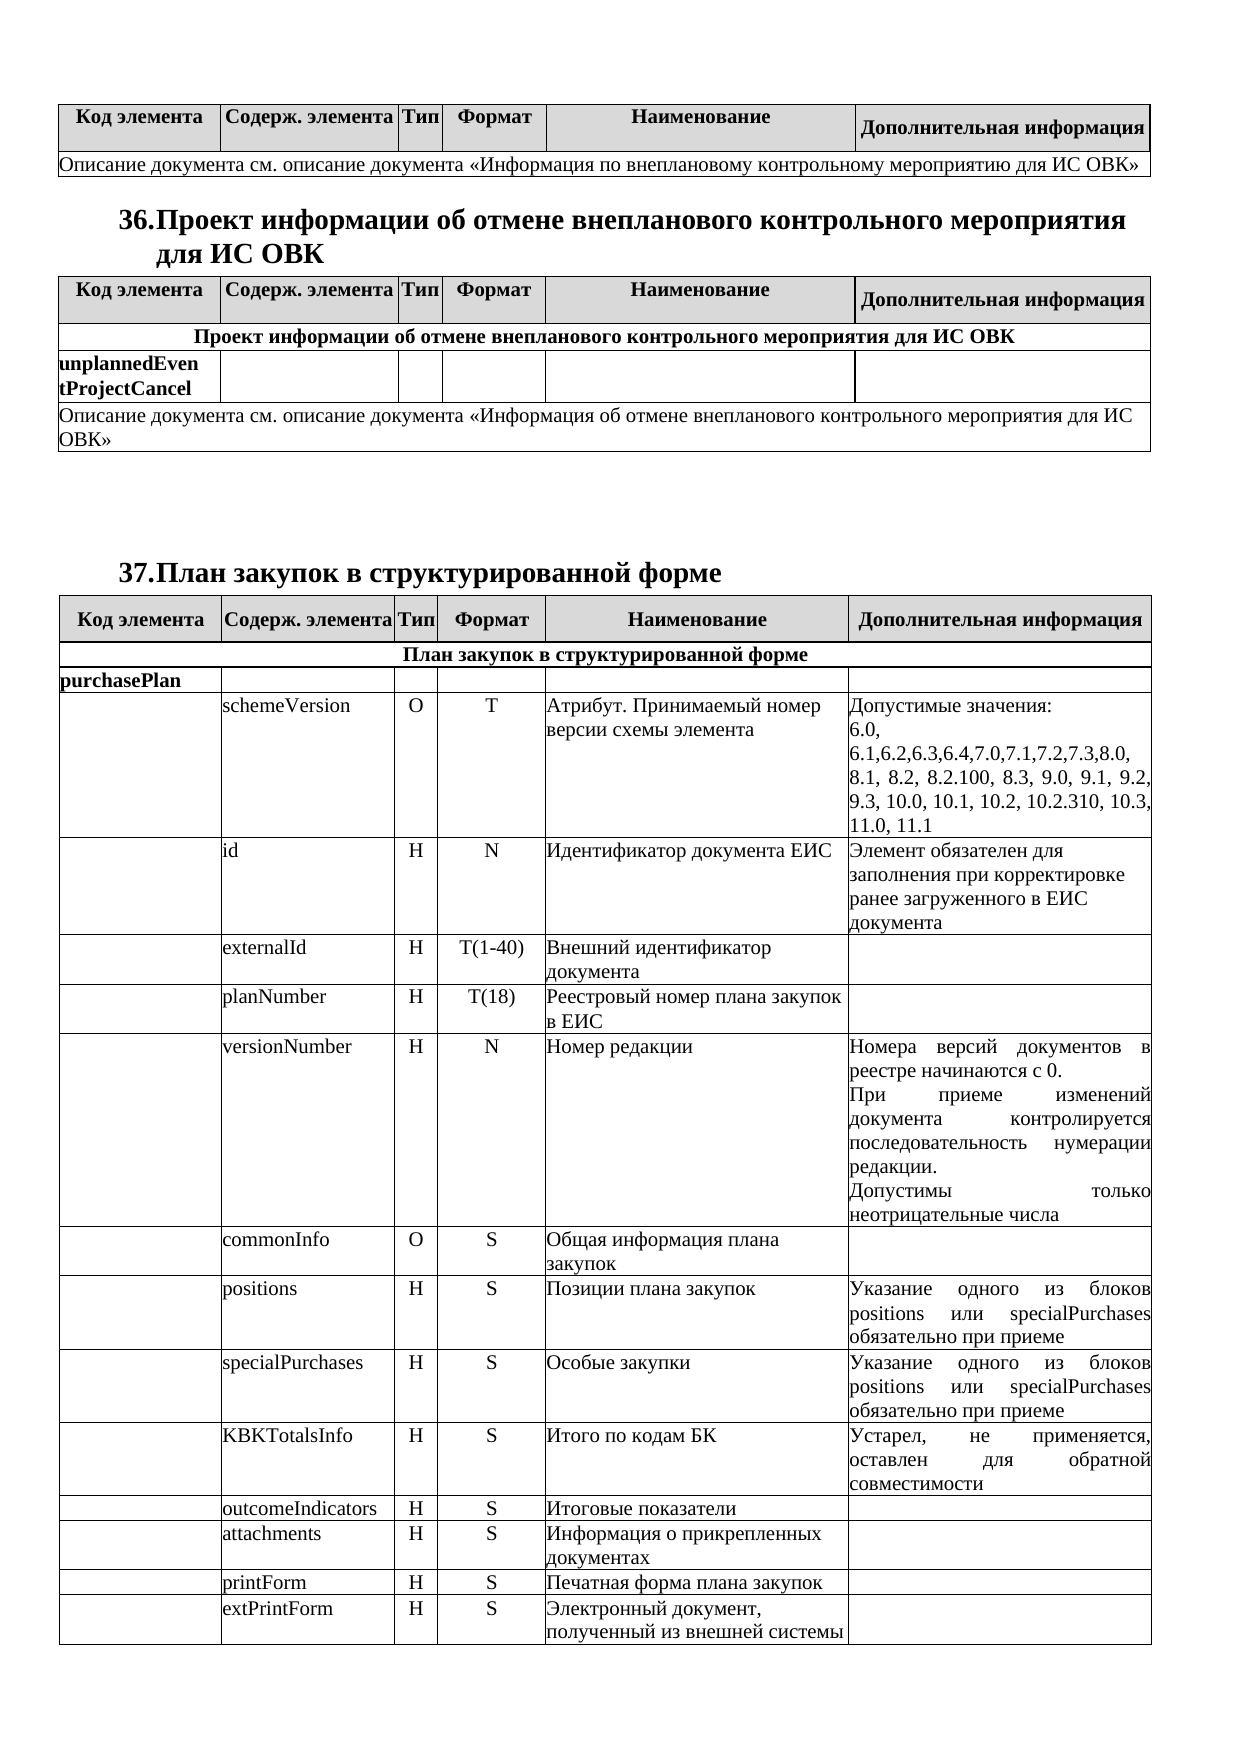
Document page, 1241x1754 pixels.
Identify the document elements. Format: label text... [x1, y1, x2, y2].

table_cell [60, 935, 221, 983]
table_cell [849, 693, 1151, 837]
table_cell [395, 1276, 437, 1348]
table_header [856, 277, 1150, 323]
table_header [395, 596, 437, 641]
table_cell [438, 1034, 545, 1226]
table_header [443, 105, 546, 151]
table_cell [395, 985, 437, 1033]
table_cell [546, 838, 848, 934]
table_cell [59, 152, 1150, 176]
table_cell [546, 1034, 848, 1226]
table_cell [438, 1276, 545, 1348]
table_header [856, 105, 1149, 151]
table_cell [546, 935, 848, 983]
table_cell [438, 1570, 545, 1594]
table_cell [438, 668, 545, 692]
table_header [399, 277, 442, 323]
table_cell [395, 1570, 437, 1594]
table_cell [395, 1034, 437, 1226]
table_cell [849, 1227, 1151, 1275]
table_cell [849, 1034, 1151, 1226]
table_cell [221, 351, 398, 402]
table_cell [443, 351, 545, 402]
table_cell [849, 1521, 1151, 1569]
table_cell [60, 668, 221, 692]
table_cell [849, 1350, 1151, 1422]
subtitle Проект информации об отмене внепланового контрольного мероприятия для ИС ОВК [118, 202, 1152, 269]
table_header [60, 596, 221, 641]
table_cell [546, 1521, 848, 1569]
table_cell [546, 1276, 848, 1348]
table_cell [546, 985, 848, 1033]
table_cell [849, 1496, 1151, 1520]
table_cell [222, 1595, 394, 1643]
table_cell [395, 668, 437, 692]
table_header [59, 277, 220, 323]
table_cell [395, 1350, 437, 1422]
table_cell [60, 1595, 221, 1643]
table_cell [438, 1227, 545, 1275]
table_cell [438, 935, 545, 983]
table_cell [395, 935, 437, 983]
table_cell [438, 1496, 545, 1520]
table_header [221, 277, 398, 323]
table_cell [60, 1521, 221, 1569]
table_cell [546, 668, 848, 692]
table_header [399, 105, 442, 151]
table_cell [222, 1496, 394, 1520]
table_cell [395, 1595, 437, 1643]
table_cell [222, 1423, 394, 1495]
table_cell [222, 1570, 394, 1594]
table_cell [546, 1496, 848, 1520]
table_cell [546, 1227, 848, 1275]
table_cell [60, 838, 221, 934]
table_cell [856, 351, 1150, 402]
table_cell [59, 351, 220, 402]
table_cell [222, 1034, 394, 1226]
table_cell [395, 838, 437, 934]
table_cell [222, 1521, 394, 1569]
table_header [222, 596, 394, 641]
subtitle План закупок в структурированной форме [118, 556, 1152, 589]
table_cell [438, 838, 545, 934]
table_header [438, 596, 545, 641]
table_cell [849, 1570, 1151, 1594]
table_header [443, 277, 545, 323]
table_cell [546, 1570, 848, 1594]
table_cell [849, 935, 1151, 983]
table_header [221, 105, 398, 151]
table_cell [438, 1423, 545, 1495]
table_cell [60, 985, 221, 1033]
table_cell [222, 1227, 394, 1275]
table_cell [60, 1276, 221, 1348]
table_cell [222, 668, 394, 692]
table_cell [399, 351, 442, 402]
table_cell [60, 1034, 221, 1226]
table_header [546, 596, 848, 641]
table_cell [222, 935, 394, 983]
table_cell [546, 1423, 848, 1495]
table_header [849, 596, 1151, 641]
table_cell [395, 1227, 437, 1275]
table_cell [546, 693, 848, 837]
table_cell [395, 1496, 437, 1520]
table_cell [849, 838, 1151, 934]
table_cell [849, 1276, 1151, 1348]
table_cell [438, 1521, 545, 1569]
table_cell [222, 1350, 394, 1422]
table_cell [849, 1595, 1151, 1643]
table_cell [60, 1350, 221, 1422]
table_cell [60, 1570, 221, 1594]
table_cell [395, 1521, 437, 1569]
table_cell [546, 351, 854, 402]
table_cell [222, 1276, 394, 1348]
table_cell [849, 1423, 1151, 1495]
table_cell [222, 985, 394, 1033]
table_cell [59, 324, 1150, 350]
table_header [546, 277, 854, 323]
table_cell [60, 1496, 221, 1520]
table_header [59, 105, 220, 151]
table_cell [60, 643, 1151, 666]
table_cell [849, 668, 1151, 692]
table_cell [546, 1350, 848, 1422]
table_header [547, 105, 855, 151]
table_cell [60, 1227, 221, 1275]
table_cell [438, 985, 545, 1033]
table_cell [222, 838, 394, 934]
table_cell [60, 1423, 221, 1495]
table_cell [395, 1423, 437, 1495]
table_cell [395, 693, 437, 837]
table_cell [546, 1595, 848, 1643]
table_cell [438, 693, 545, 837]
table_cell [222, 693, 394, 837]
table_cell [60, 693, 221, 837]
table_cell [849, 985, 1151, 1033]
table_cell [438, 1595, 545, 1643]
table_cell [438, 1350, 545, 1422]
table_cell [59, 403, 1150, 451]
